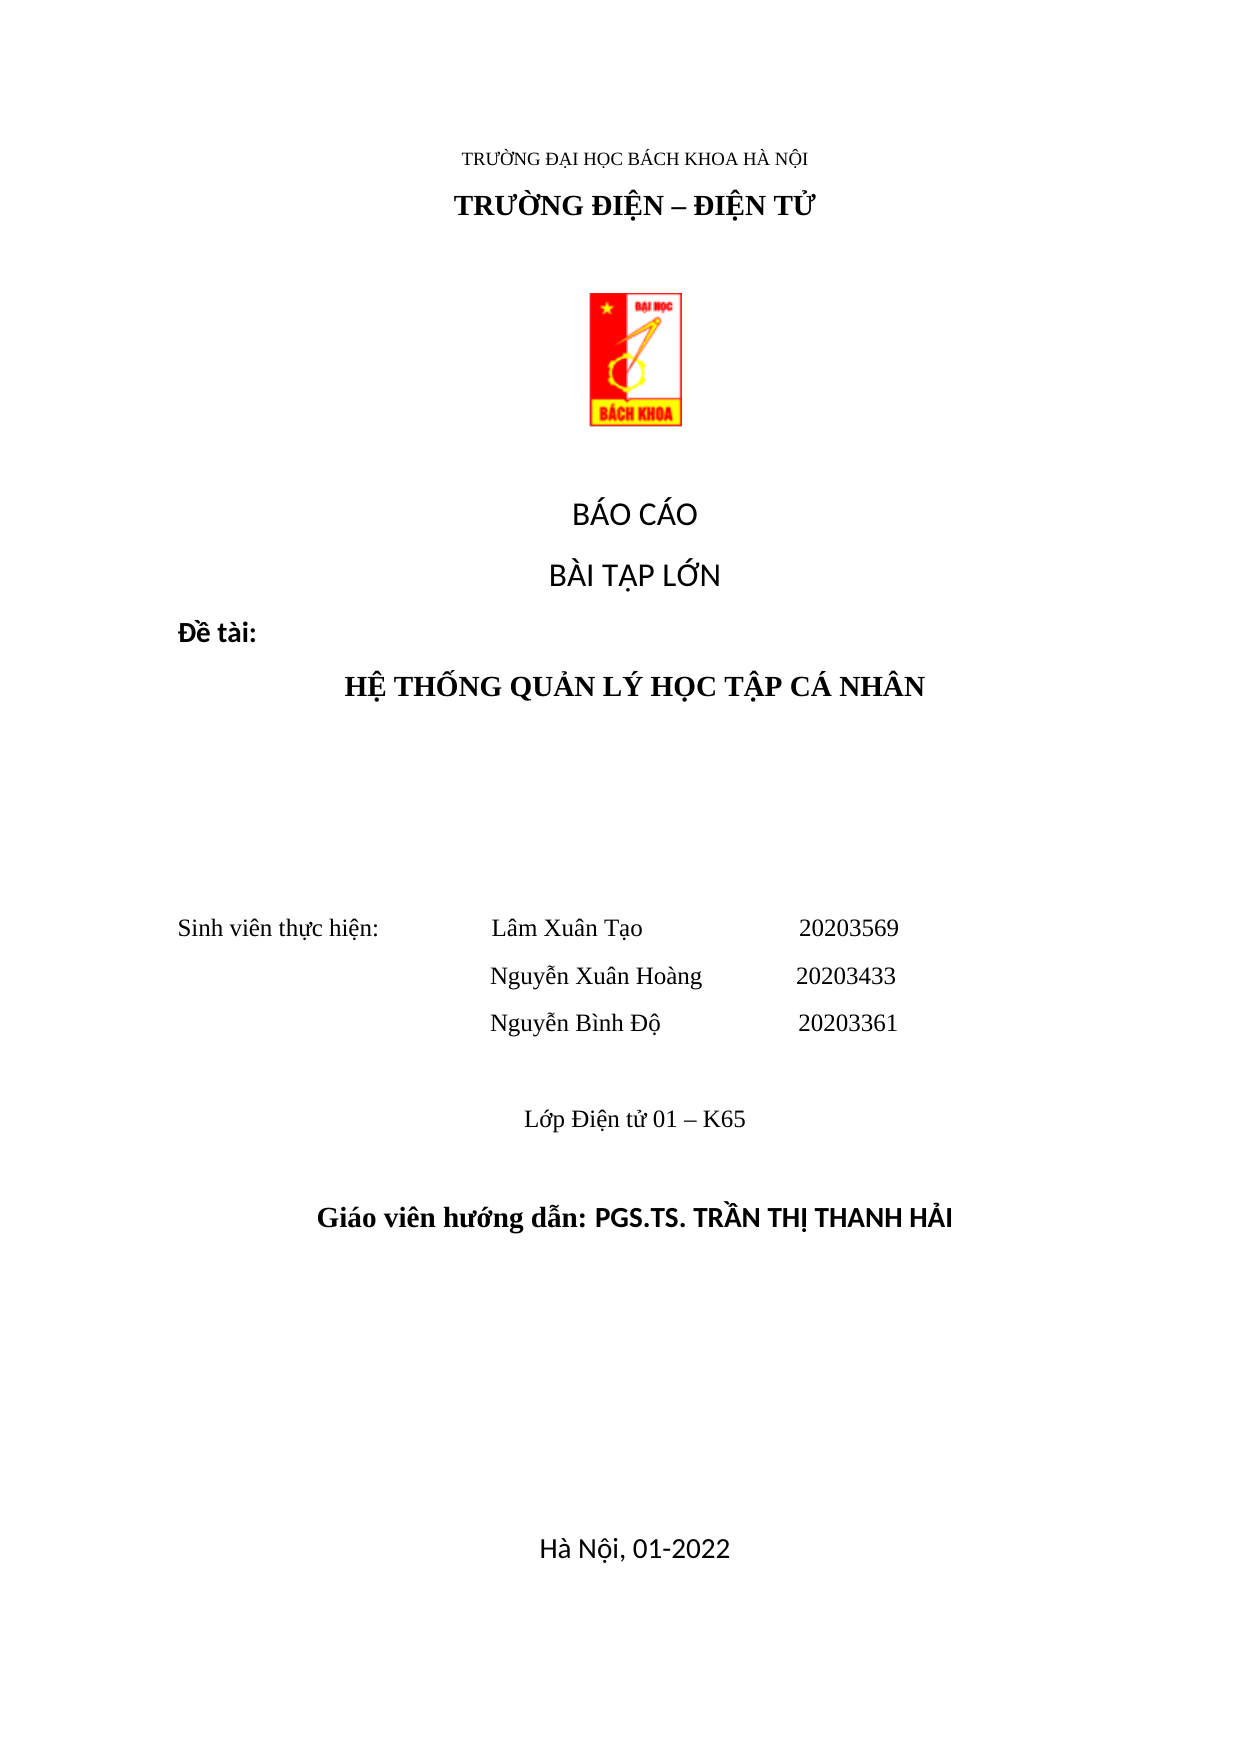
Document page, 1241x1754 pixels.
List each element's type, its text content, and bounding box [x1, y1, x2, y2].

text Hà Nội, 01-2022 [177, 1530, 1092, 1566]
text Nguyễn Bình Độ 20203361 [177, 1008, 1092, 1037]
text HỆ THỐNG QUẢN LÝ HỌC TẬP CÁ NHÂN [177, 669, 1092, 703]
text Nguyễn Xuân Hoàng 20203433 [177, 961, 1092, 989]
picture [587, 293, 682, 428]
text TRƯỜNG ĐẠI HỌC BÁCH KHOA HÀ NỘI [177, 148, 1092, 169]
text Đề tài: [177, 614, 1092, 650]
text Sinh viên thực hiện: Lâm Xuân Tạo 20203569 [177, 913, 1092, 942]
text Giáo viên hướng dẫn: PGS.TS. TRẦN THỊ THANH HẢI [177, 1199, 1092, 1235]
text BÁO CÁO [177, 493, 1092, 534]
text Lớp Điện tử 01 – K65 [177, 1104, 1092, 1133]
text BÀI TẬP LỚN [177, 554, 1092, 594]
text TRƯỜNG ĐIỆN – ĐIỆN TỬ [177, 188, 1092, 221]
